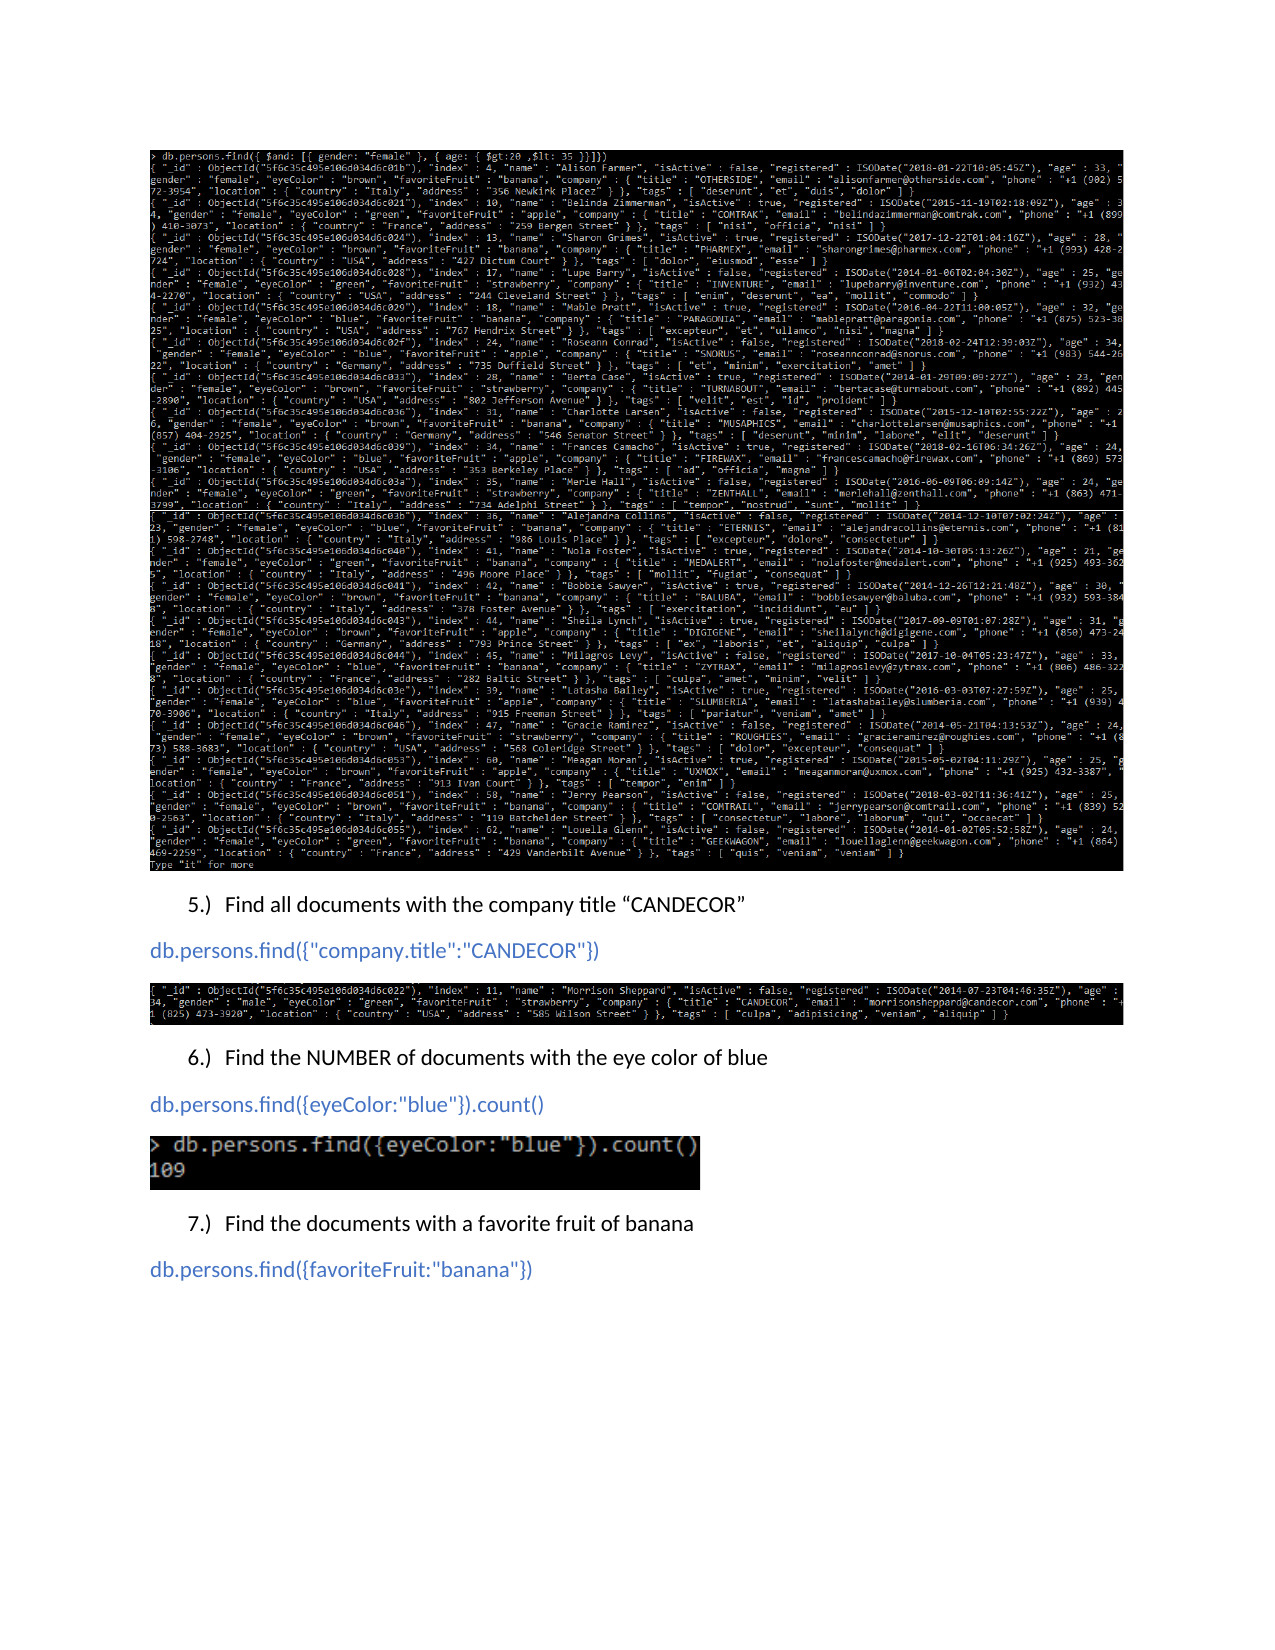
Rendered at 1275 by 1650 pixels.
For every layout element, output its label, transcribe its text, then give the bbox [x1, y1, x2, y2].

picture [150, 150, 1124, 510]
picture [150, 511, 1124, 871]
list Find the documents with a favorite fruit of banana [187, 1209, 1125, 1237]
picture [150, 983, 1124, 1025]
text db.persons.find({favoriteFruit:"banana"}) [150, 1256, 1125, 1284]
list Find all documents with the company title “CANDECOR” [187, 890, 1125, 918]
text db.persons.find({"company.title":"CANDECOR"}) [150, 937, 1125, 965]
text db.persons.find({eyeColor:"blue"}).count() [150, 1090, 1125, 1118]
picture [150, 1136, 700, 1190]
list Find the NUMBER of documents with the eye color of blue [187, 1043, 1125, 1071]
